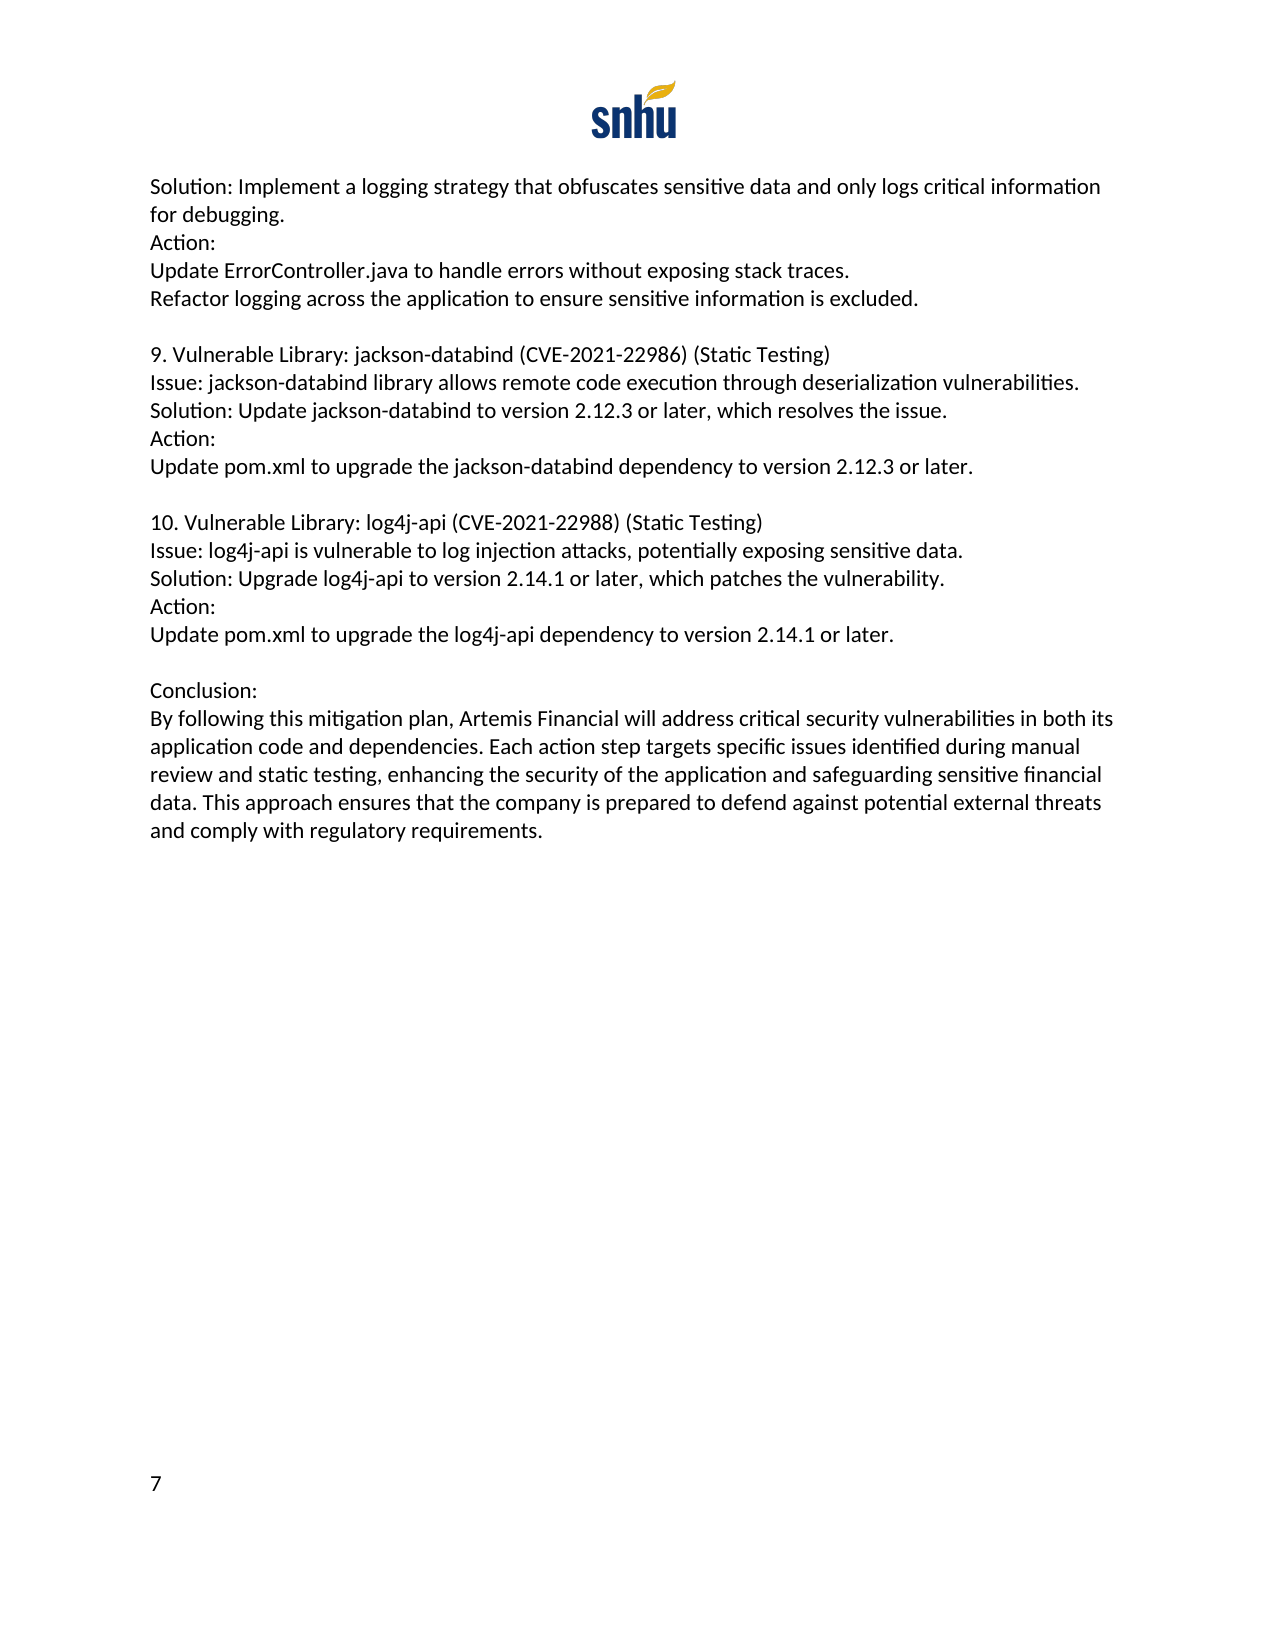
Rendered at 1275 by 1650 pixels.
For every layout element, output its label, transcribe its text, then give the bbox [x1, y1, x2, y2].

text Solution: Upgrade log4j-api to version 2.14.1 or later, which patches the vulnerability. [150, 564, 1125, 592]
text Action: [150, 424, 1125, 452]
text Action: [150, 592, 1125, 620]
text Solution: Implement a logging strategy that obfuscates sensitive data and only logs critical information for debugging. [150, 172, 1125, 228]
text Conclusion: [150, 676, 1125, 704]
text Update ErrorController.java to handle errors without exposing stack traces. [150, 256, 1125, 284]
text Issue: log4j-api is vulnerable to log injection attacks, potentially exposing sensitive data. [150, 536, 1125, 564]
text Solution: Update jackson-databind to version 2.12.3 or later, which resolves the issue. [150, 396, 1125, 424]
text Update pom.xml to upgrade the jackson-databind dependency to version 2.12.3 or later. [150, 452, 1125, 480]
text Update pom.xml to upgrade the log4j-api dependency to version 2.14.1 or later. [150, 620, 1125, 648]
text Refactor logging across the application to ensure sensitive information is excluded. [150, 284, 1125, 312]
text Issue: jackson-databind library allows remote code execution through deserialization vulnerabilities. [150, 368, 1125, 396]
text Action: [150, 228, 1125, 256]
picture [572, 75, 703, 147]
text By following this mitigation plan, Artemis Financial will address critical security vulnerabilities in both its application code and dependencies. Each action step targets specific issues identified during manual review and static testing, enhancing the security of the application and safeguarding sensitive financial data. This approach ensures that the company is prepared to defend against potential external threats and comply with regulatory requirements. [150, 704, 1125, 844]
text 9. Vulnerable Library: jackson-databind (CVE-2021-22986) (Static Testing) [150, 340, 1125, 368]
text 10. Vulnerable Library: log4j-api (CVE-2021-22988) (Static Testing) [150, 508, 1125, 536]
